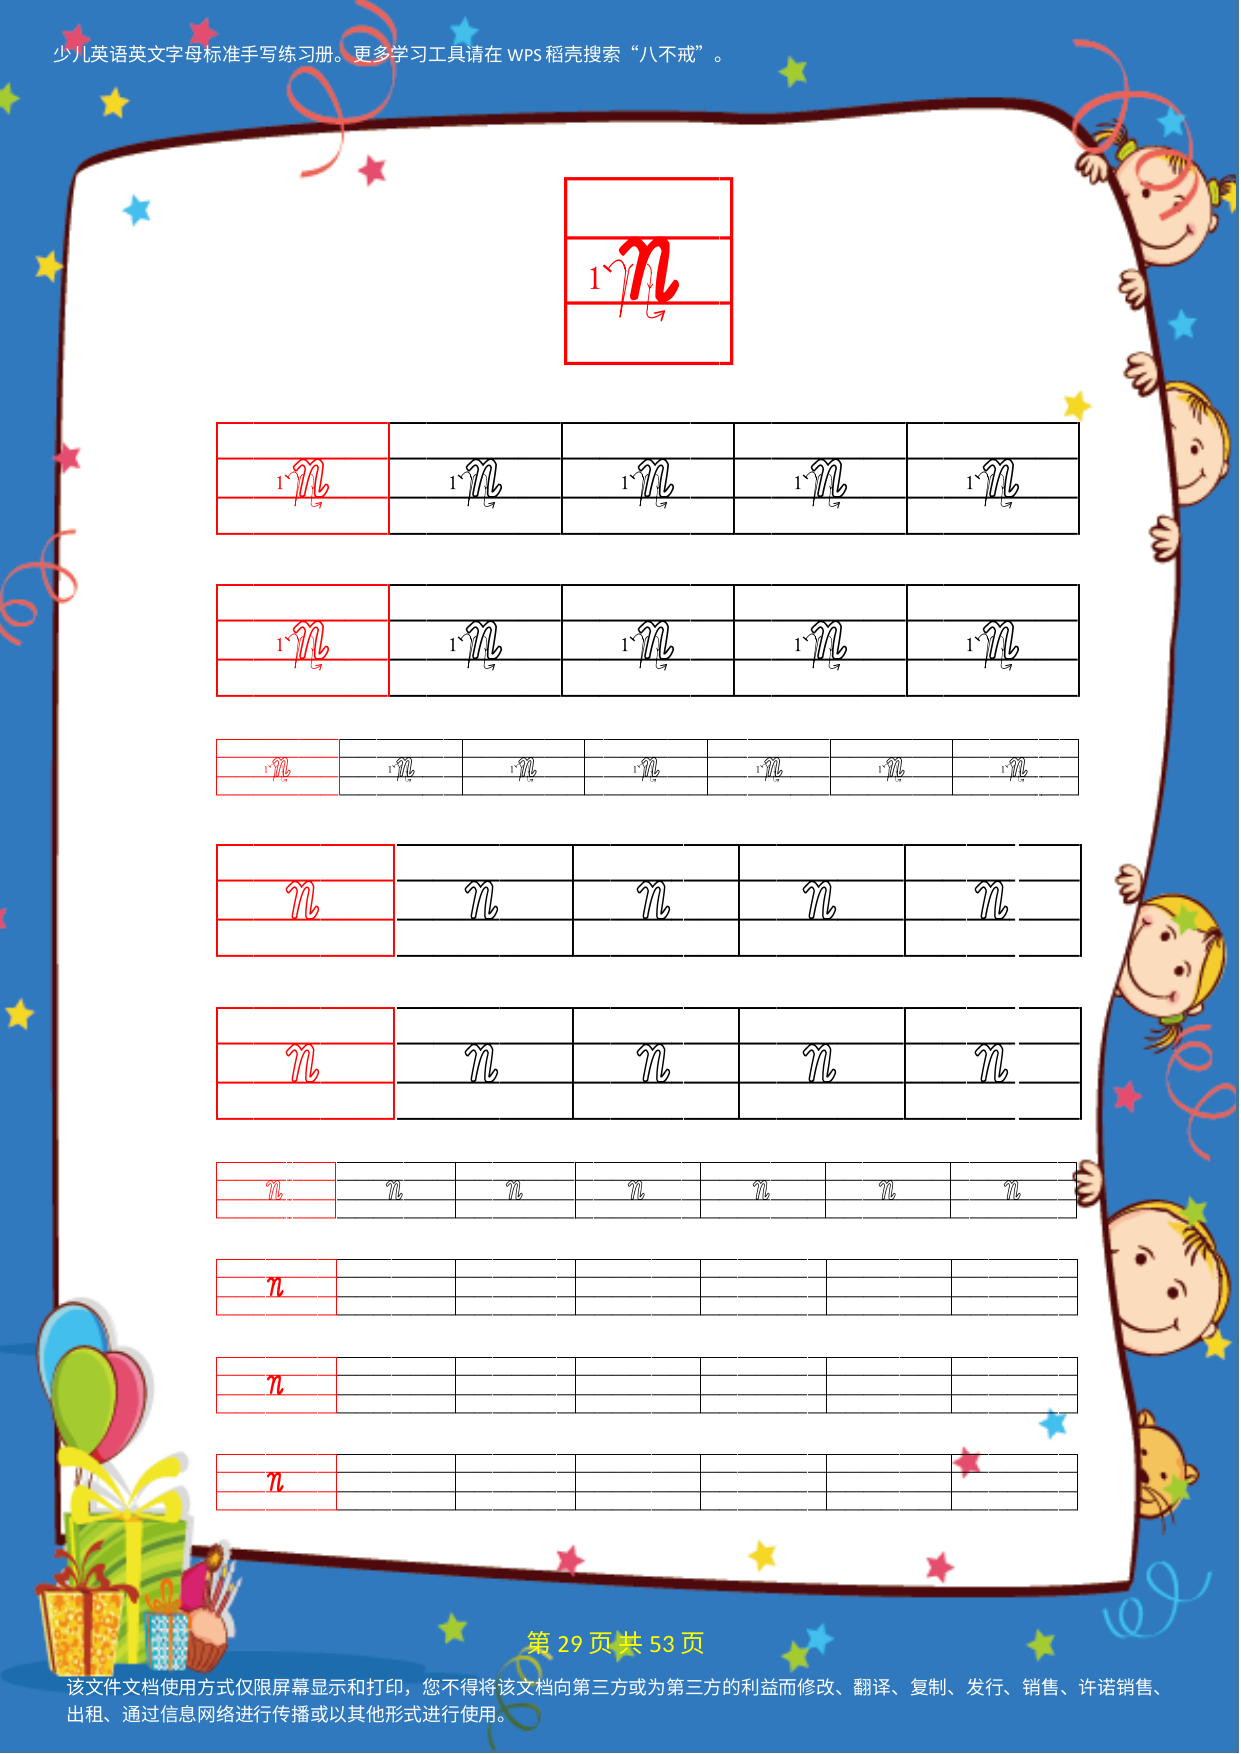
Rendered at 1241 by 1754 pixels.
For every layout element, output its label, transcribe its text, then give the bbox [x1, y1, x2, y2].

text \==-n-==\==-n-==\==-n-==\==-n-==\==-n-==\==-n-==\==-n--==\ [189, 715, 1108, 813]
text \==----n-----==\==----n-----==\==----n-----==\==-----n------==\==-----n------==\==-----n------==\==-----n------==\ [189, 1138, 1108, 1235]
text \==----n-----==\=====---=\=====---=\===-==----=\===-==----=\=====-----=\=====-----=\ [189, 1430, 1108, 1528]
picture [0, 0, 1236, 1751]
text \=-----n------=\=-----n------=\=----n-----=\=----n-----=\=-----n-----=\ [189, 975, 1108, 1138]
text \=-n-=\=-n-=\=-n-=\=-n-=\=-n-=\ [189, 390, 1108, 553]
text \=-n-=\=-n-=\=-n-=\=-n-=\=-n-=\ [189, 553, 1108, 715]
text \=-----n------=\=-----n------=\=----n-----=\=----n-----=\=-----n-----=\ [189, 813, 1108, 975]
text \==----n-----==\=====---=\=====---=\===-==----=\===-==----=\=====-----=\=====-----=\ [189, 1333, 1108, 1430]
text |-n-| [189, 130, 1108, 390]
text \==----n-----==\=====---=\=====---=\===-==----=\===-==----=\=====-----=\=====-----=\ [189, 1235, 1108, 1333]
